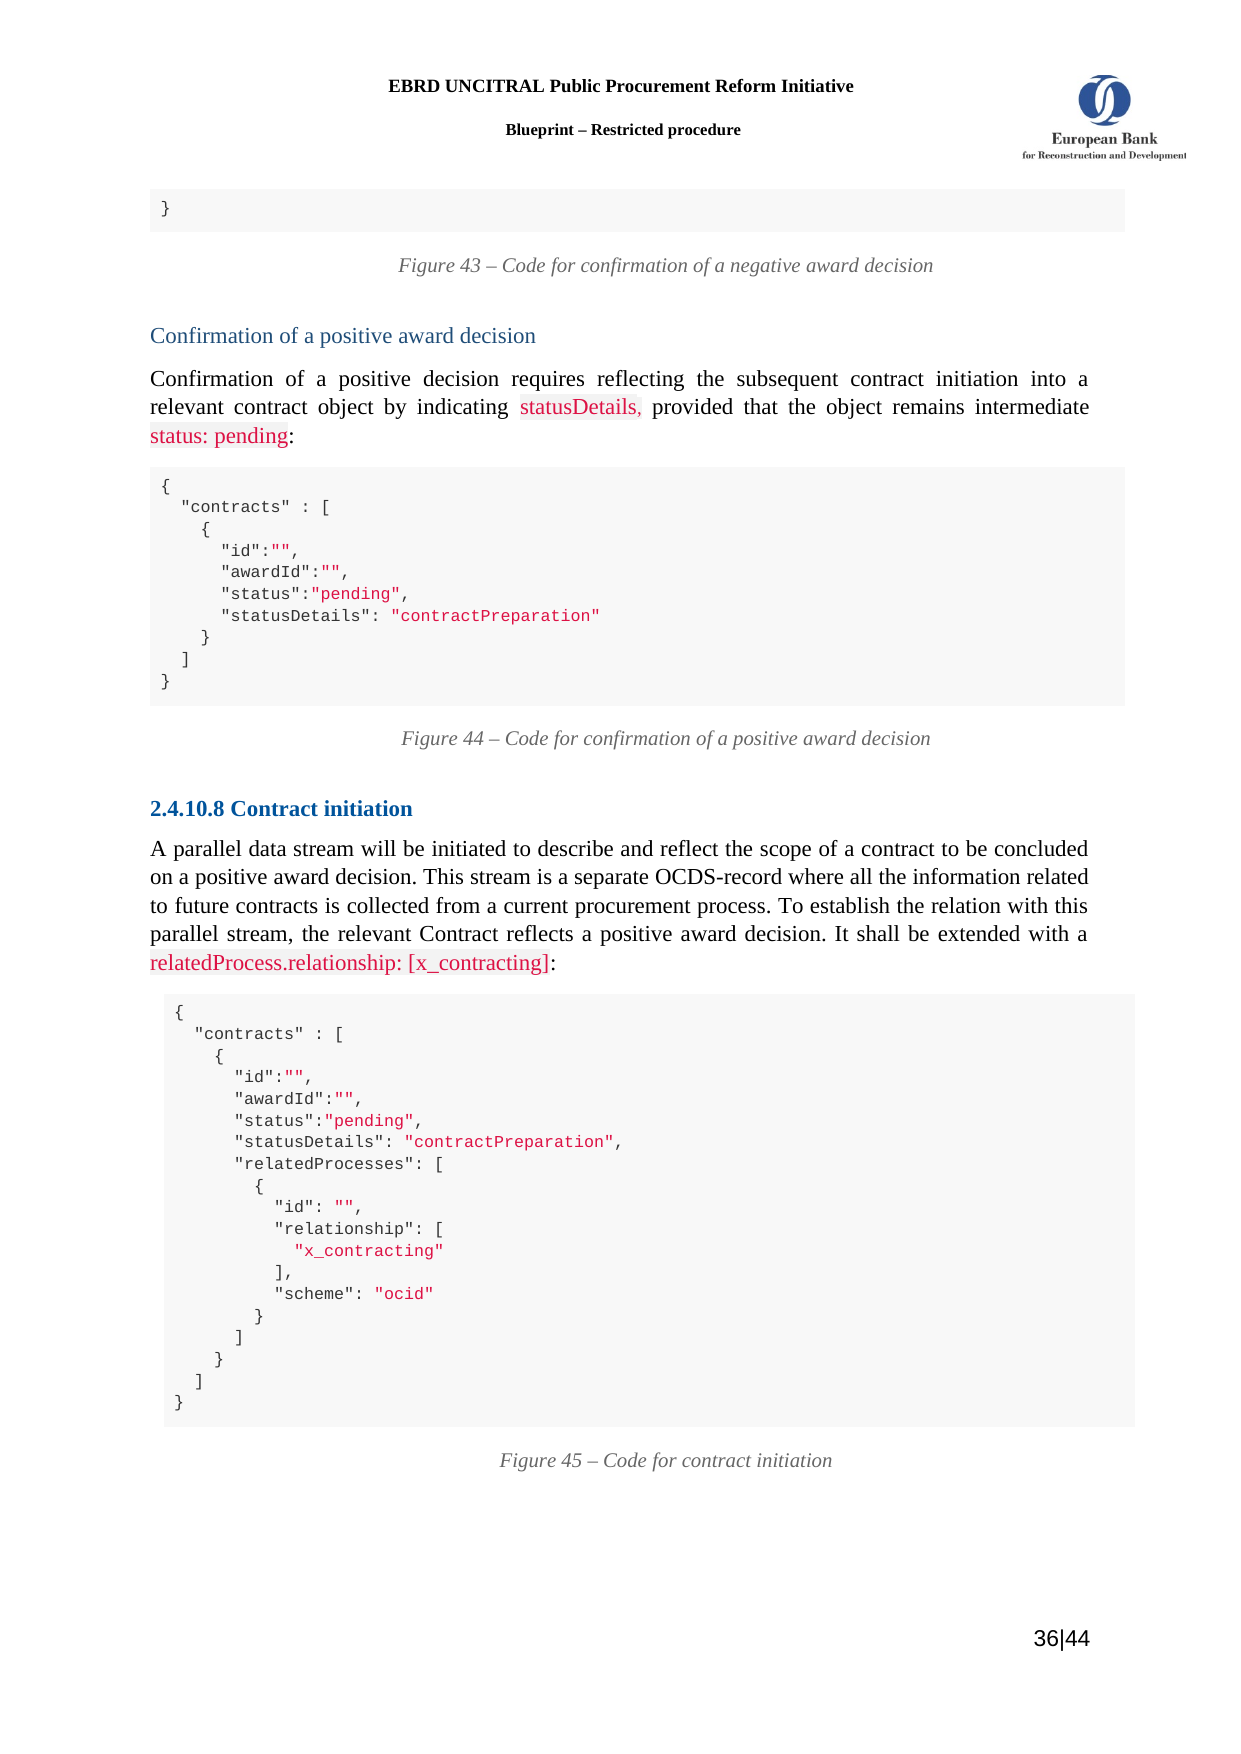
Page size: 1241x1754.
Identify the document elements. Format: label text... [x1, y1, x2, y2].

picture [1022, 75, 1187, 161]
text Figure 43 – Code for confirmation of a negative award decision [244, 253, 1090, 277]
subtitle 2.4.10.8 Contract initiation [150, 795, 1090, 822]
text A parallel data stream will be initiated to describe and reflect the scope of a contract to be concluded on a positive award decision. This stream is a separate OCDS-record where all the information related to future contracts is collected from a current procurement process. To establish the relation with this parallel stream, the relevant Contract reflects a positive award decision. It shall be extended with a relatedProcess.relationship: [x_contracting]: [150, 835, 1090, 975]
table_header { "contracts" : [ { "id":"", "awardId":"", "status":"unsuccessful", "statusDetails": "allOffersRejected" } ] } [150, 189, 1125, 232]
table_header { "contracts" : [ { "id":"", "awardId":"", "status":"pending", "statusDetails": "contractPreparation", "relatedProcesses": [ { "id": "", "relationship": [ "x_contracting" ], "scheme": "ocid" } ] } ] } [164, 994, 1135, 1427]
text Figure 45 – Code for contract initiation [244, 1448, 1090, 1472]
text Confirmation of a positive decision requires reflecting the subsequent contract initiation into a relevant contract object by indicating statusDetails, provided that the object remains intermediate status: pending: [150, 365, 1090, 448]
subtitle Confirmation of a positive award decision [150, 322, 1090, 349]
text Figure 44 – Code for confirmation of a positive award decision [244, 726, 1090, 750]
table_header { "contracts" : [ { "id":"", "awardId":"", "status":"pending", "statusDetails": "contractPreparation" } ] } [150, 467, 1125, 706]
